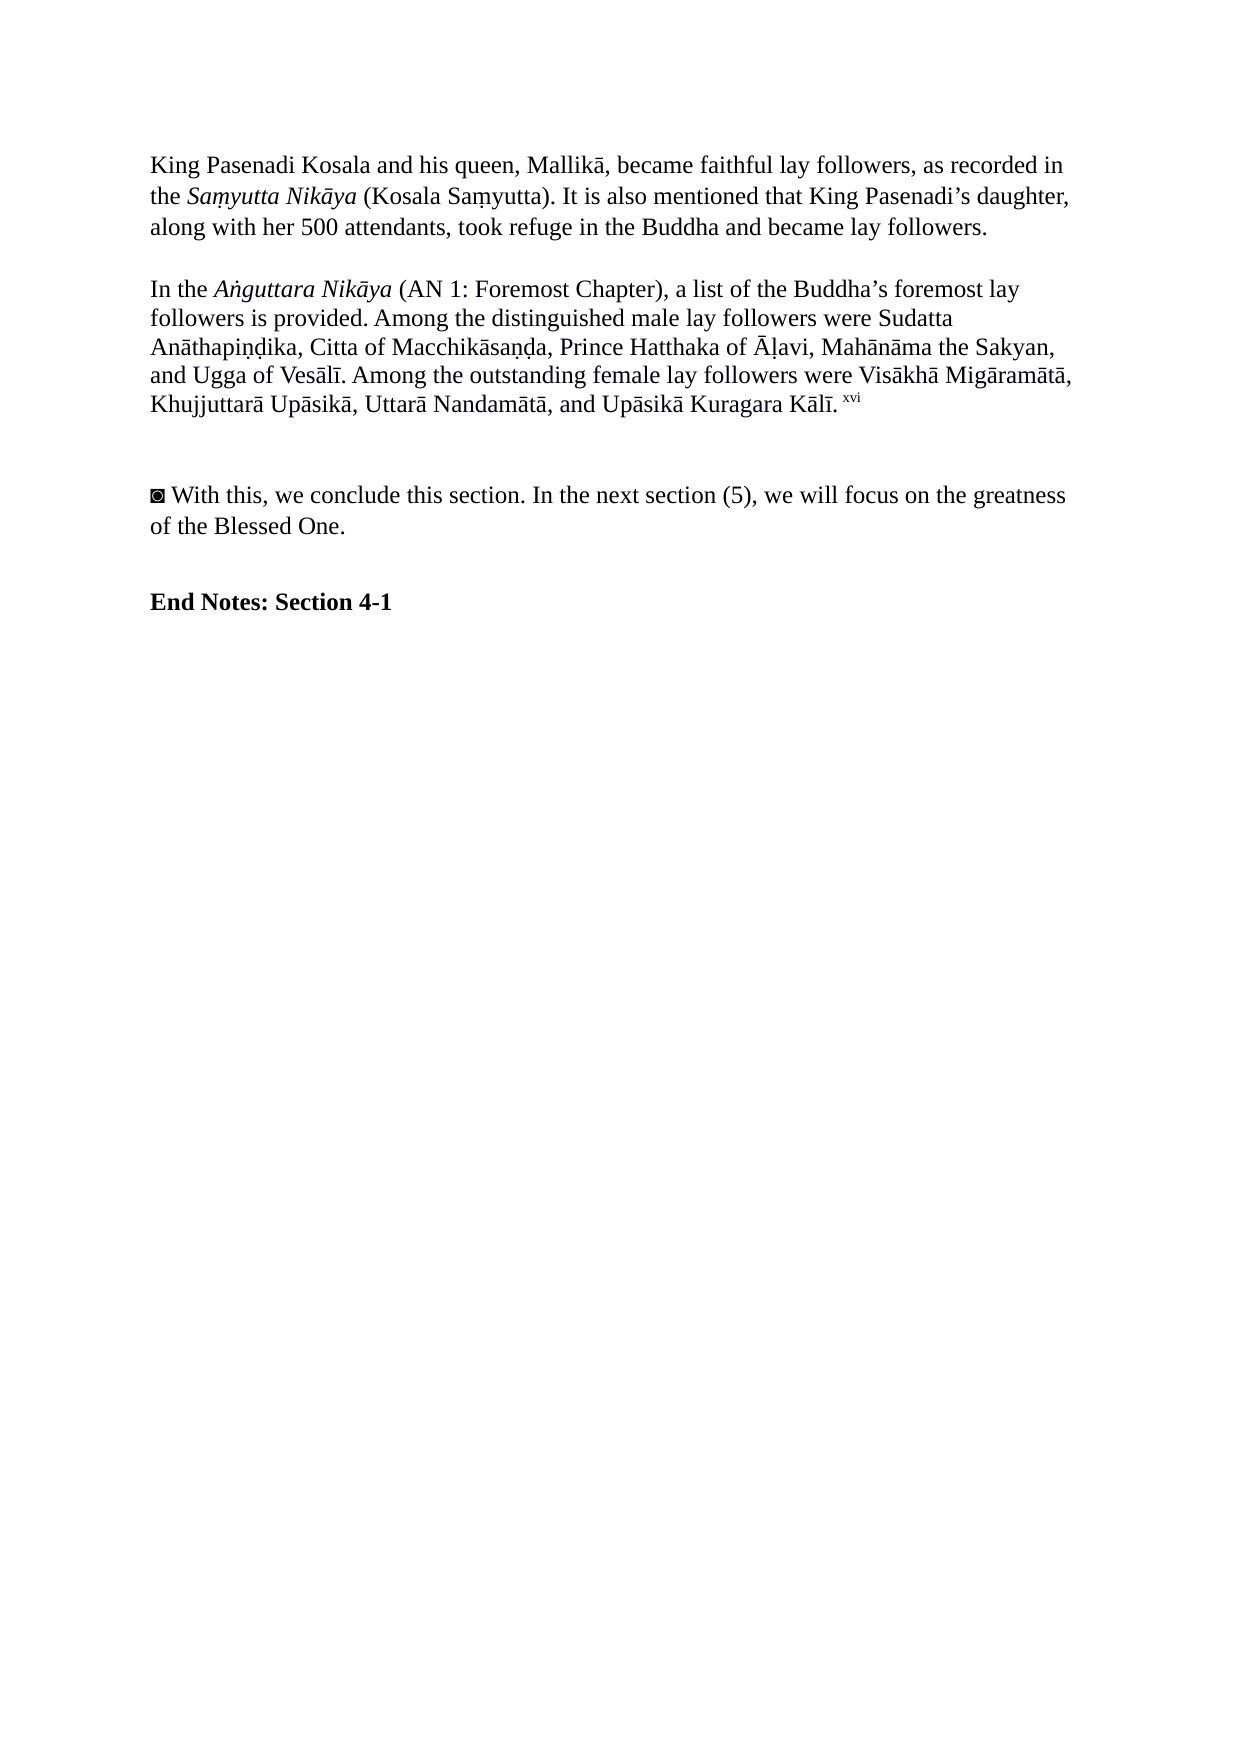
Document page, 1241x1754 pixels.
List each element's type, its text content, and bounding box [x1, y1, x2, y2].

text End Notes: Section 4-1 [150, 587, 1090, 616]
text In the Aṅguttara Nikāya (AN 1: Foremost Chapter), a list of the Buddha’s foremost lay followers is provided. Among the distinguished male lay followers were Sudatta Anāthapiṇḍika, Citta of Macchikāsaṇḍa, Prince Hatthaka of Āḷavi, Mahānāma the Sakyan, and Ugga of Vesālī. Among the outstanding female lay followers were Visākhā Migāramātā, Khujjuttarā Upāsikā, Uttarā Nandamātā, and Upāsikā Kuragara Kālī. [150, 274, 1090, 418]
text ◙ With this, we conclude this section. In the next section (5), we will focus on the greatness of the Blessed One. [150, 480, 1090, 540]
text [150, 150, 1090, 241]
